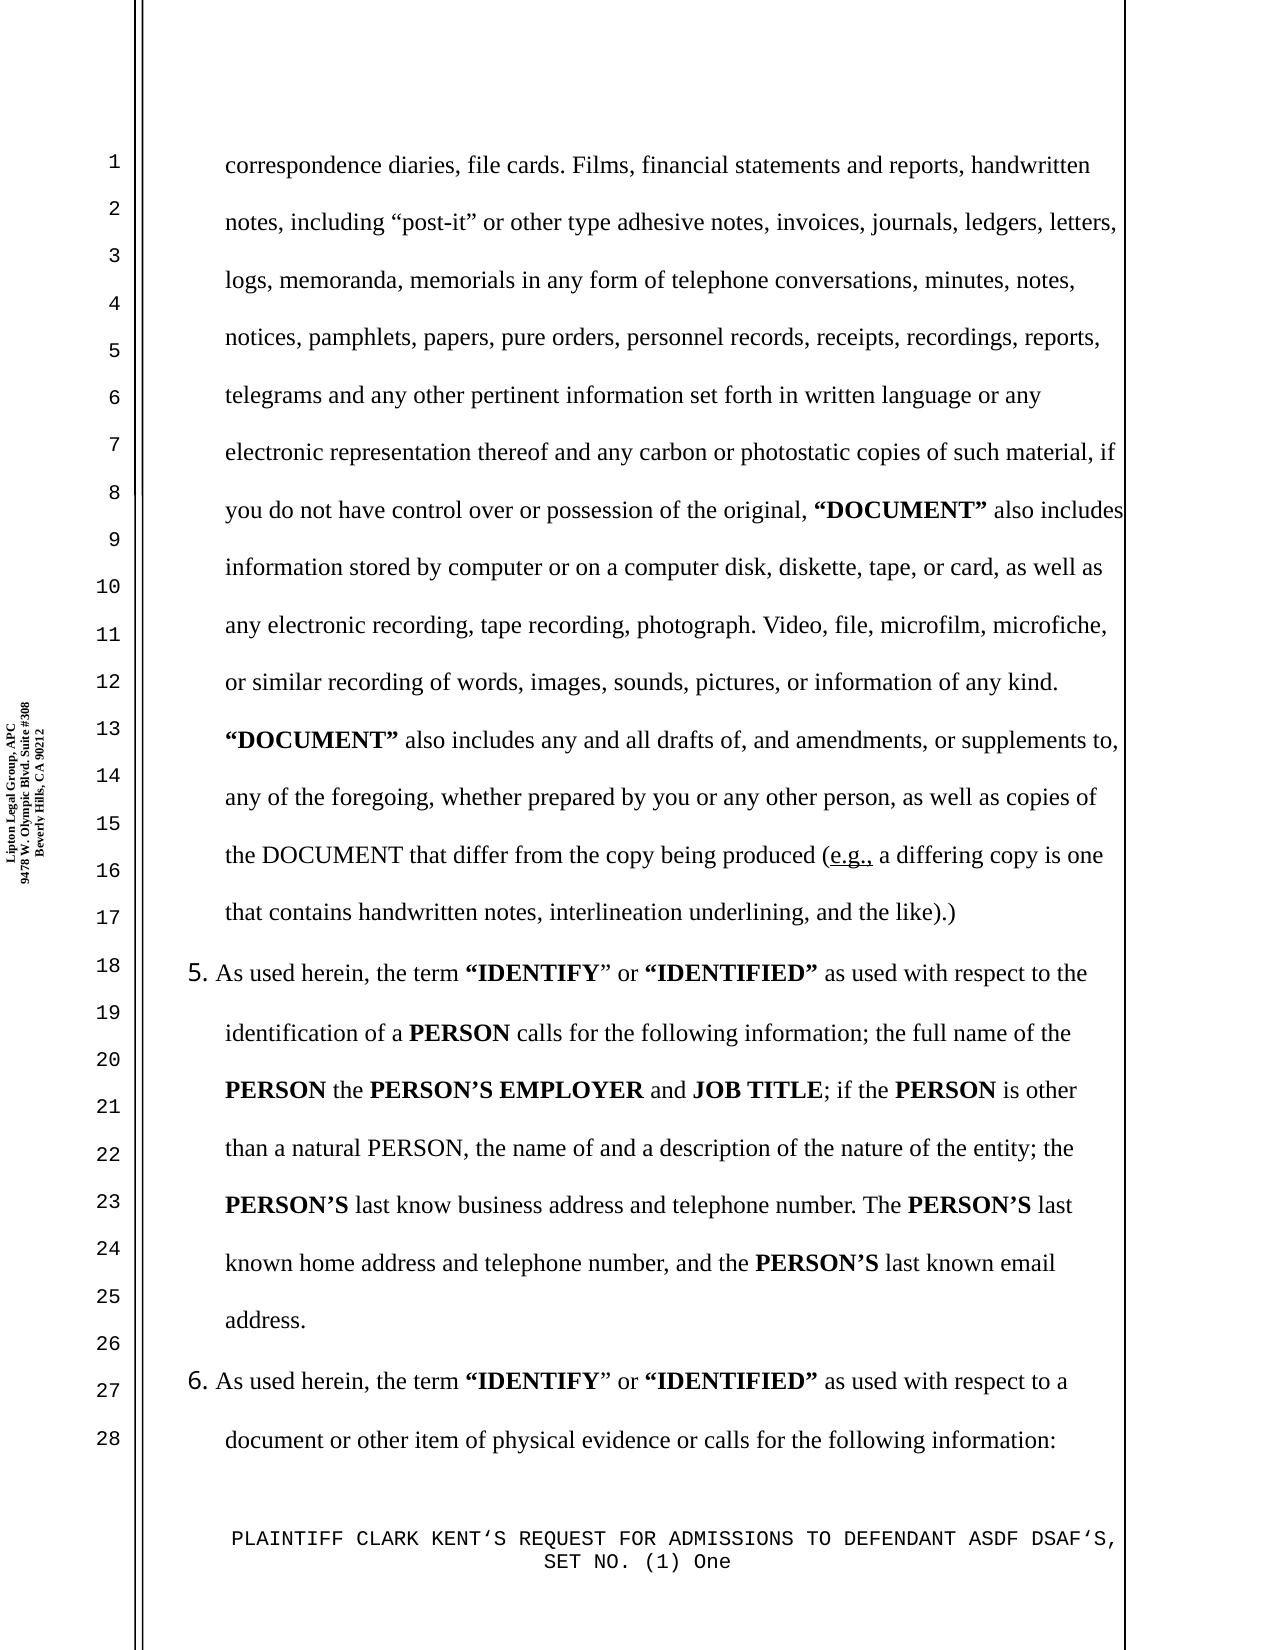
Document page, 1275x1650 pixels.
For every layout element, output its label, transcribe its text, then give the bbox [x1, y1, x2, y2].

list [187, 150, 1125, 926]
list As used herein, the term “IDENTIFY” or “IDENTIFIED” as used with respect to the identification of a PERSON calls for the following information; the full name of the PERSON the PERSON’S EMPLOYER and JOB TITLE; if the PERSON is other than a natural PERSON, the name of and a description of the nature of the entity; the PERSON’S last know business address and telephone number. The PERSON’S last known home address and telephone number, and the PERSON’S last known email address. [187, 955, 1125, 1334]
list As used herein, the term “IDENTIFY” or “IDENTIFIED” as used with respect to a document or other item of physical evidence or calls for the following information: [187, 1363, 1125, 1454]
